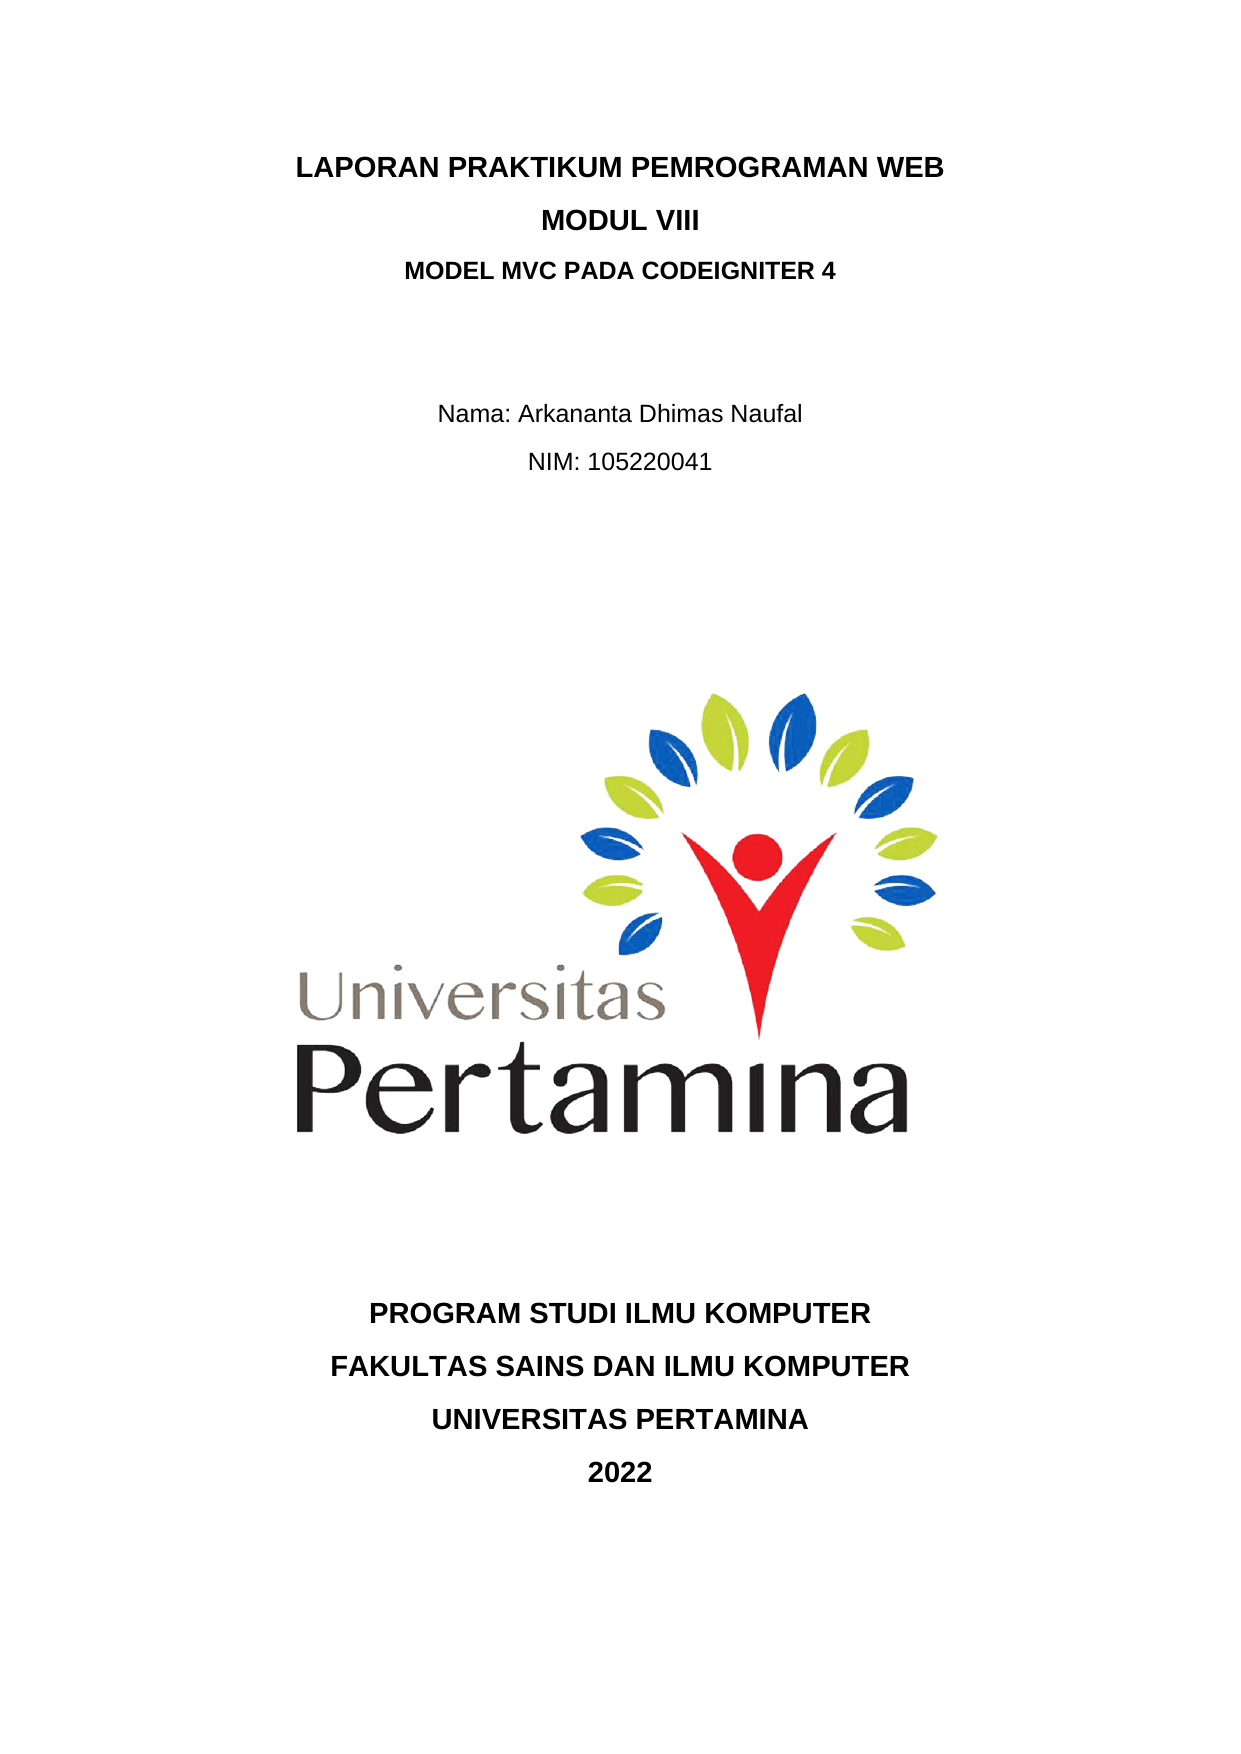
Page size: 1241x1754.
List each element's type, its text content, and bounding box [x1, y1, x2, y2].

text Nama: Arkananta Dhimas Naufal [150, 399, 1090, 427]
text UNIVERSITAS PERTAMINA [150, 1402, 1090, 1436]
text LAPORAN PRAKTIKUM PEMROGRAMAN WEB [150, 150, 1090, 183]
text MODUL VIII [150, 203, 1090, 236]
text MODEL MVC PADA CODEIGNITER 4 [150, 256, 1090, 284]
text 2022 [150, 1455, 1090, 1488]
text PROGRAM STUDI ILMU KOMPUTER [150, 1297, 1090, 1330]
picture [150, 637, 1090, 1230]
text FAKULTAS SAINS DAN ILMU KOMPUTER [150, 1349, 1090, 1383]
text NIM: 105220041 [150, 446, 1090, 475]
